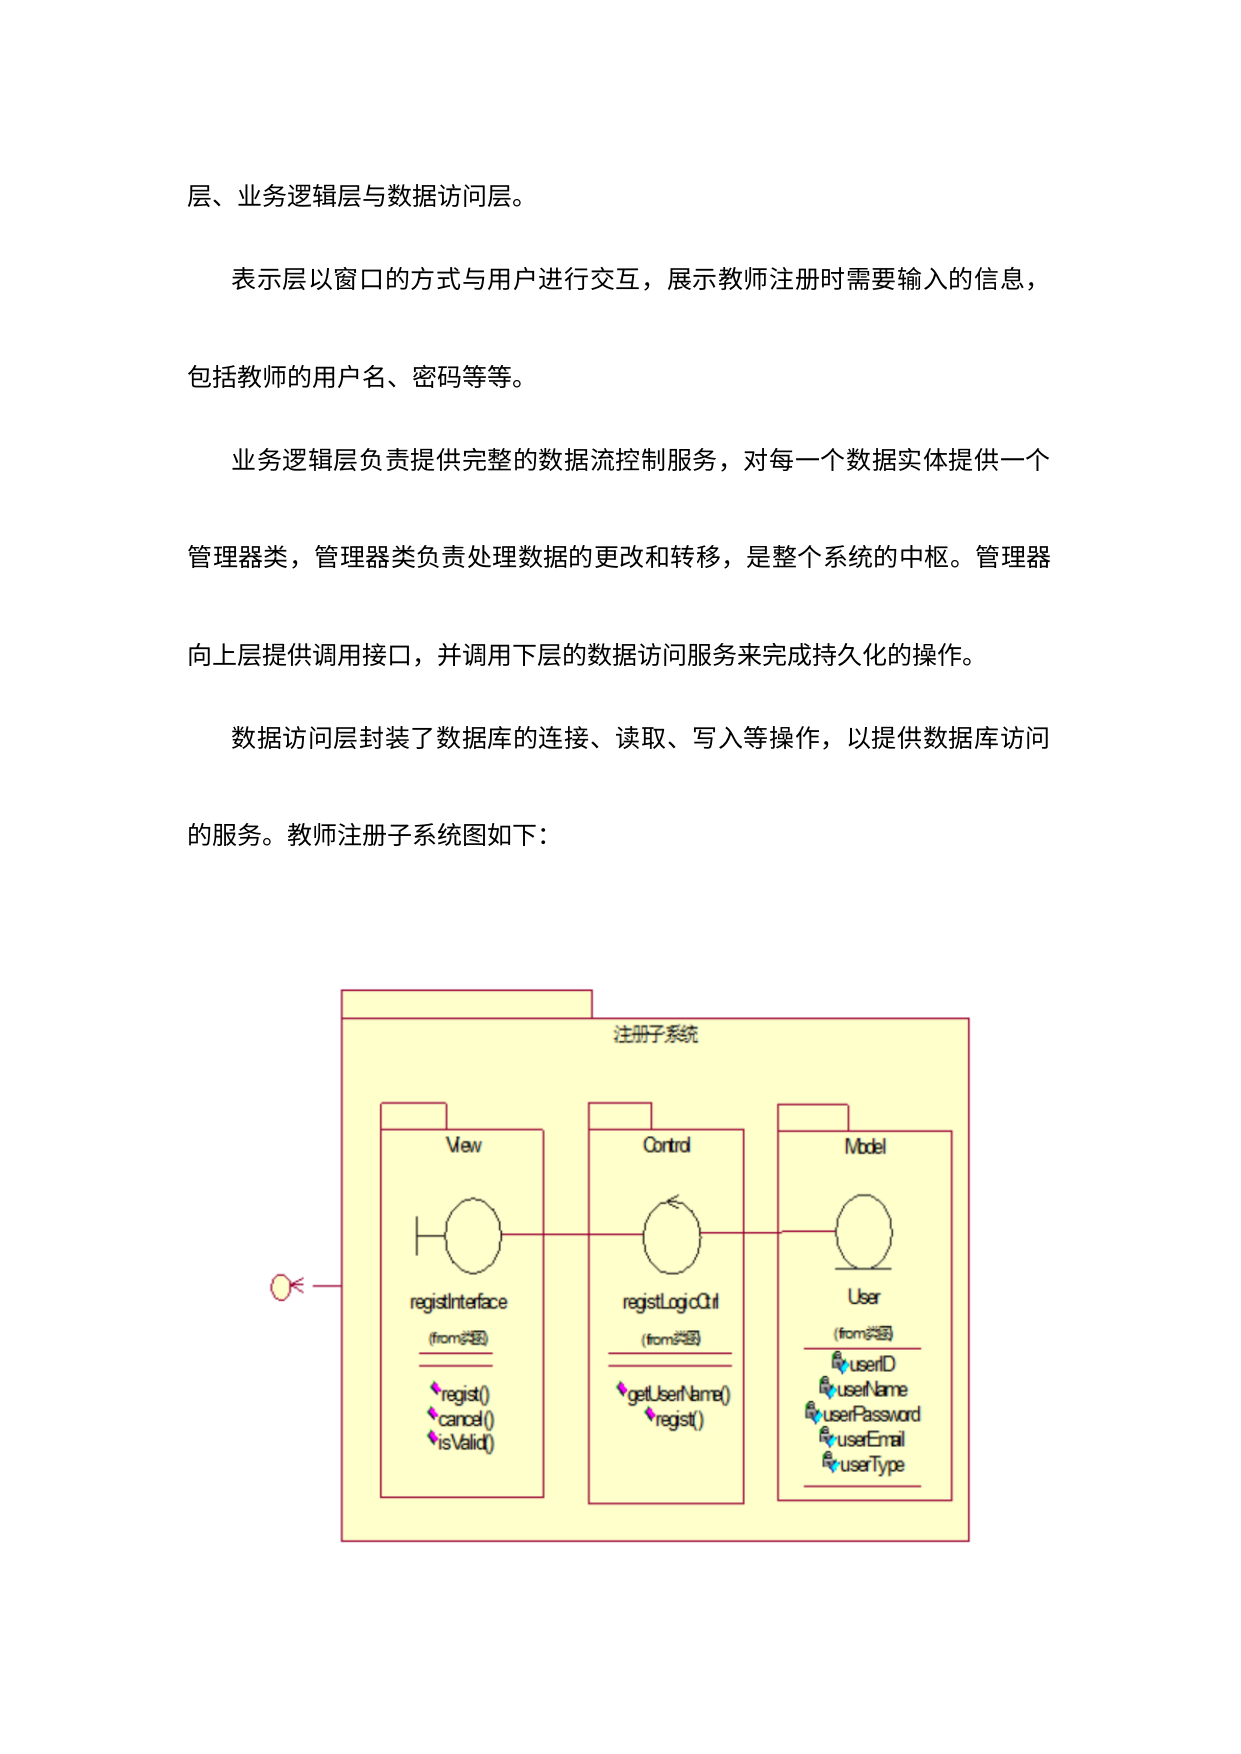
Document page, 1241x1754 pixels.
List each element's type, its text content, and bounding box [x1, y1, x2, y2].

list 业务逻辑层负责提供完整的数据流控制服务，对每一个数据实体提供一个管理器类，管理器类负责处理数据的更改和转移，是整个系统的中枢。管理器向上层提供调用接口，并调用下层的数据访问服务来完成持久化的操作。 [187, 426, 1053, 686]
picture [231, 966, 1015, 1568]
list 表示层以窗口的方式与用户进行交互，展示教师注册时需要输入的信息，包括教师的用户名、密码等等。 [187, 245, 1053, 408]
list 数据访问层封装了数据库的连接、读取、写入等操作，以提供数据库访问的服务。教师注册子系统图如下： [187, 704, 1053, 866]
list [187, 162, 1053, 227]
